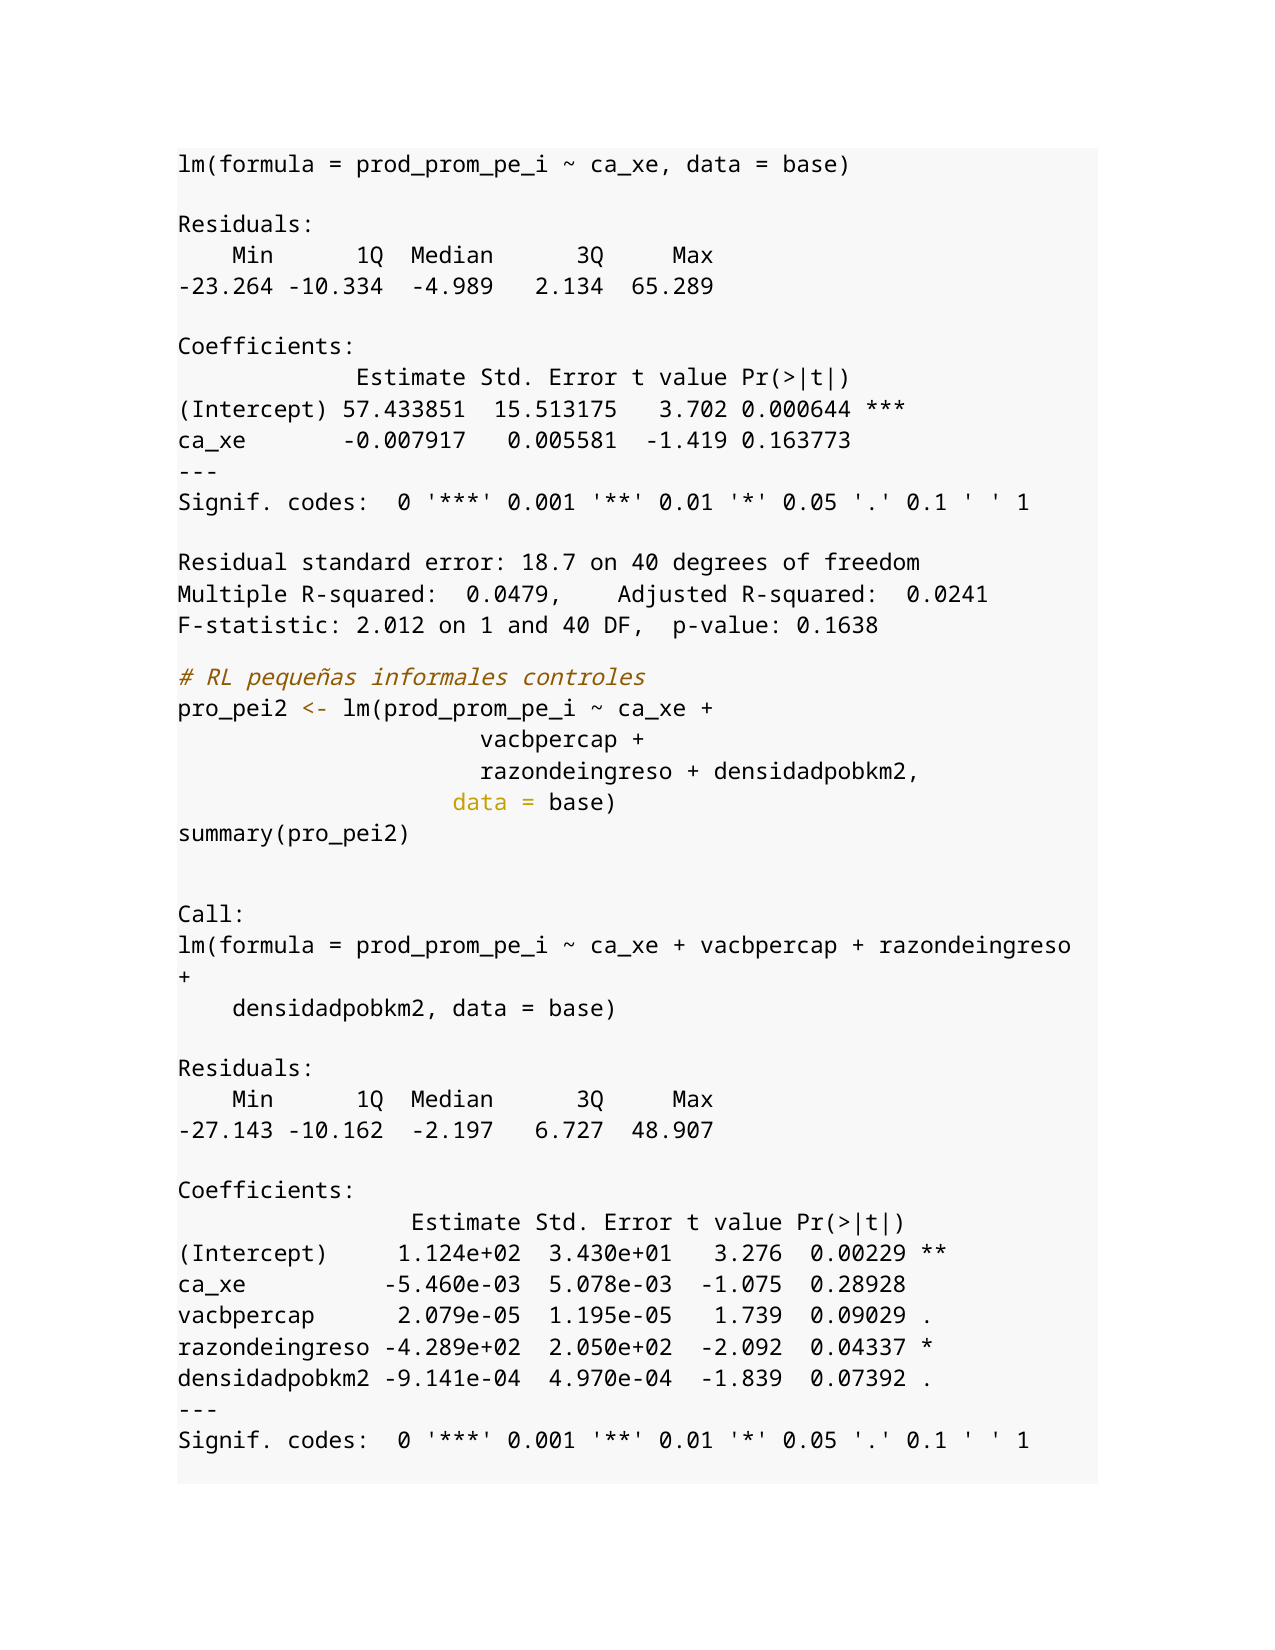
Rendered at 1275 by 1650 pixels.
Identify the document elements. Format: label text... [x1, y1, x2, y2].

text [177, 148, 1098, 640]
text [177, 869, 1098, 1484]
text # RL pequeñas informales controles pro_pei2 <- lm(prod_prom_pe_i ~ ca_xe + vacbpercap + razondeingreso + densidadpobkm2, data = base) summary(pro_pei2) [177, 661, 1098, 848]
